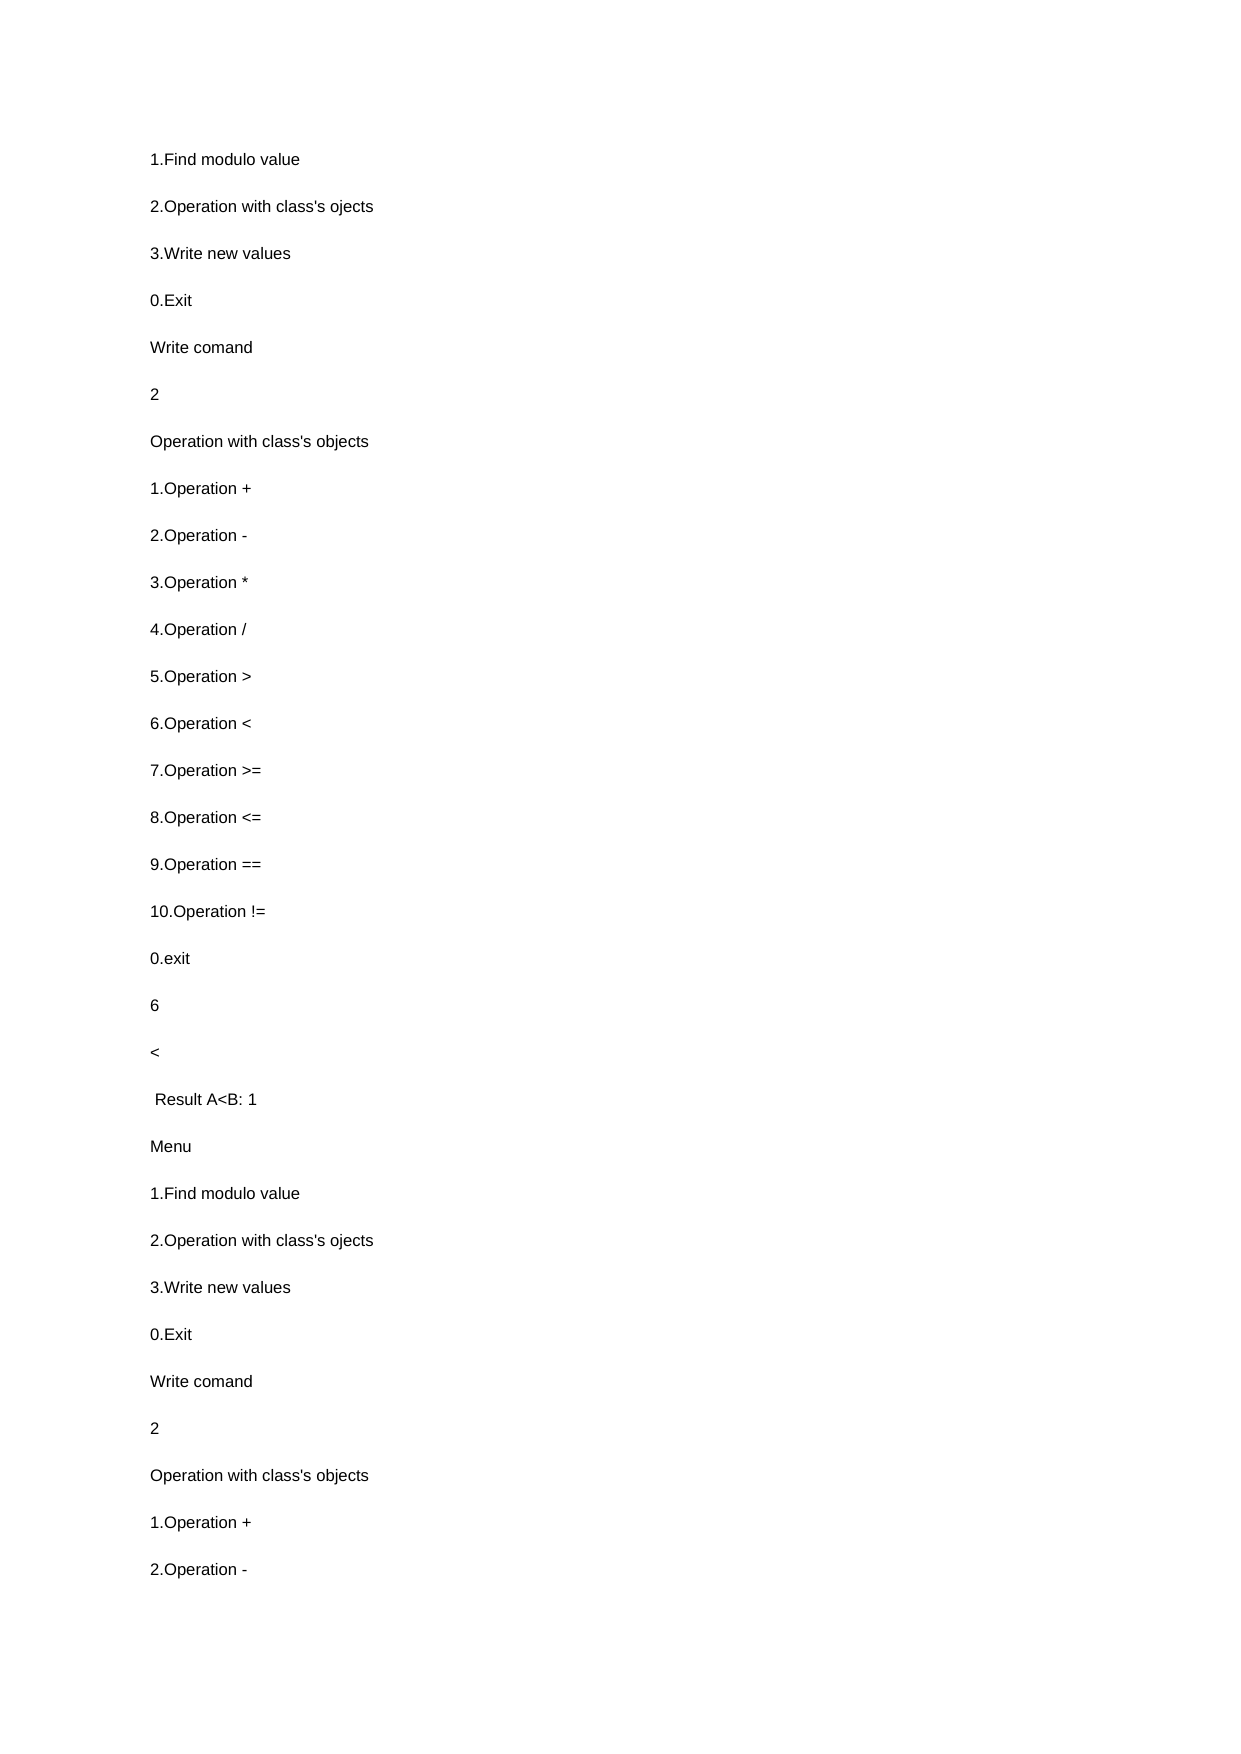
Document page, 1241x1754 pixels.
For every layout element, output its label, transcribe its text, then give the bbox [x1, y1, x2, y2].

text Write comand [150, 338, 1090, 357]
text 9.Operation == [150, 855, 1090, 874]
text 3.Write new values [150, 244, 1090, 263]
text 2.Operation - [150, 526, 1090, 545]
text 1.Find modulo value [150, 150, 1090, 169]
text 8.Operation <= [150, 808, 1090, 827]
text 3.Operation * [150, 573, 1090, 592]
text 7.Operation >= [150, 761, 1090, 780]
text 6 [150, 996, 1090, 1015]
text 0.exit [150, 949, 1090, 968]
text 1.Operation + [150, 1512, 1090, 1532]
text Write comand [150, 1371, 1090, 1391]
text 3.Write new values [150, 1277, 1090, 1297]
text 6.Operation < [150, 714, 1090, 733]
text 1.Operation + [150, 479, 1090, 498]
text 5.Operation > [150, 667, 1090, 686]
text 1.Find modulo value [150, 1183, 1090, 1203]
text 0.Exit [150, 291, 1090, 310]
text < [150, 1043, 1090, 1062]
text Menu [150, 1137, 1090, 1156]
text 4.Operation / [150, 620, 1090, 639]
text Operation with class's objects [150, 432, 1090, 451]
text 2 [150, 1418, 1090, 1438]
text 2 [150, 385, 1090, 404]
text Operation with class's objects [150, 1465, 1090, 1484]
text 2.Operation with class's ojects [150, 197, 1090, 216]
text 0.Exit [150, 1324, 1090, 1344]
text 2.Operation with class's ojects [150, 1231, 1090, 1250]
text 2.Operation - [150, 1559, 1090, 1578]
text Result A<B: 1 [150, 1089, 1090, 1109]
text 10.Operation != [150, 902, 1090, 921]
